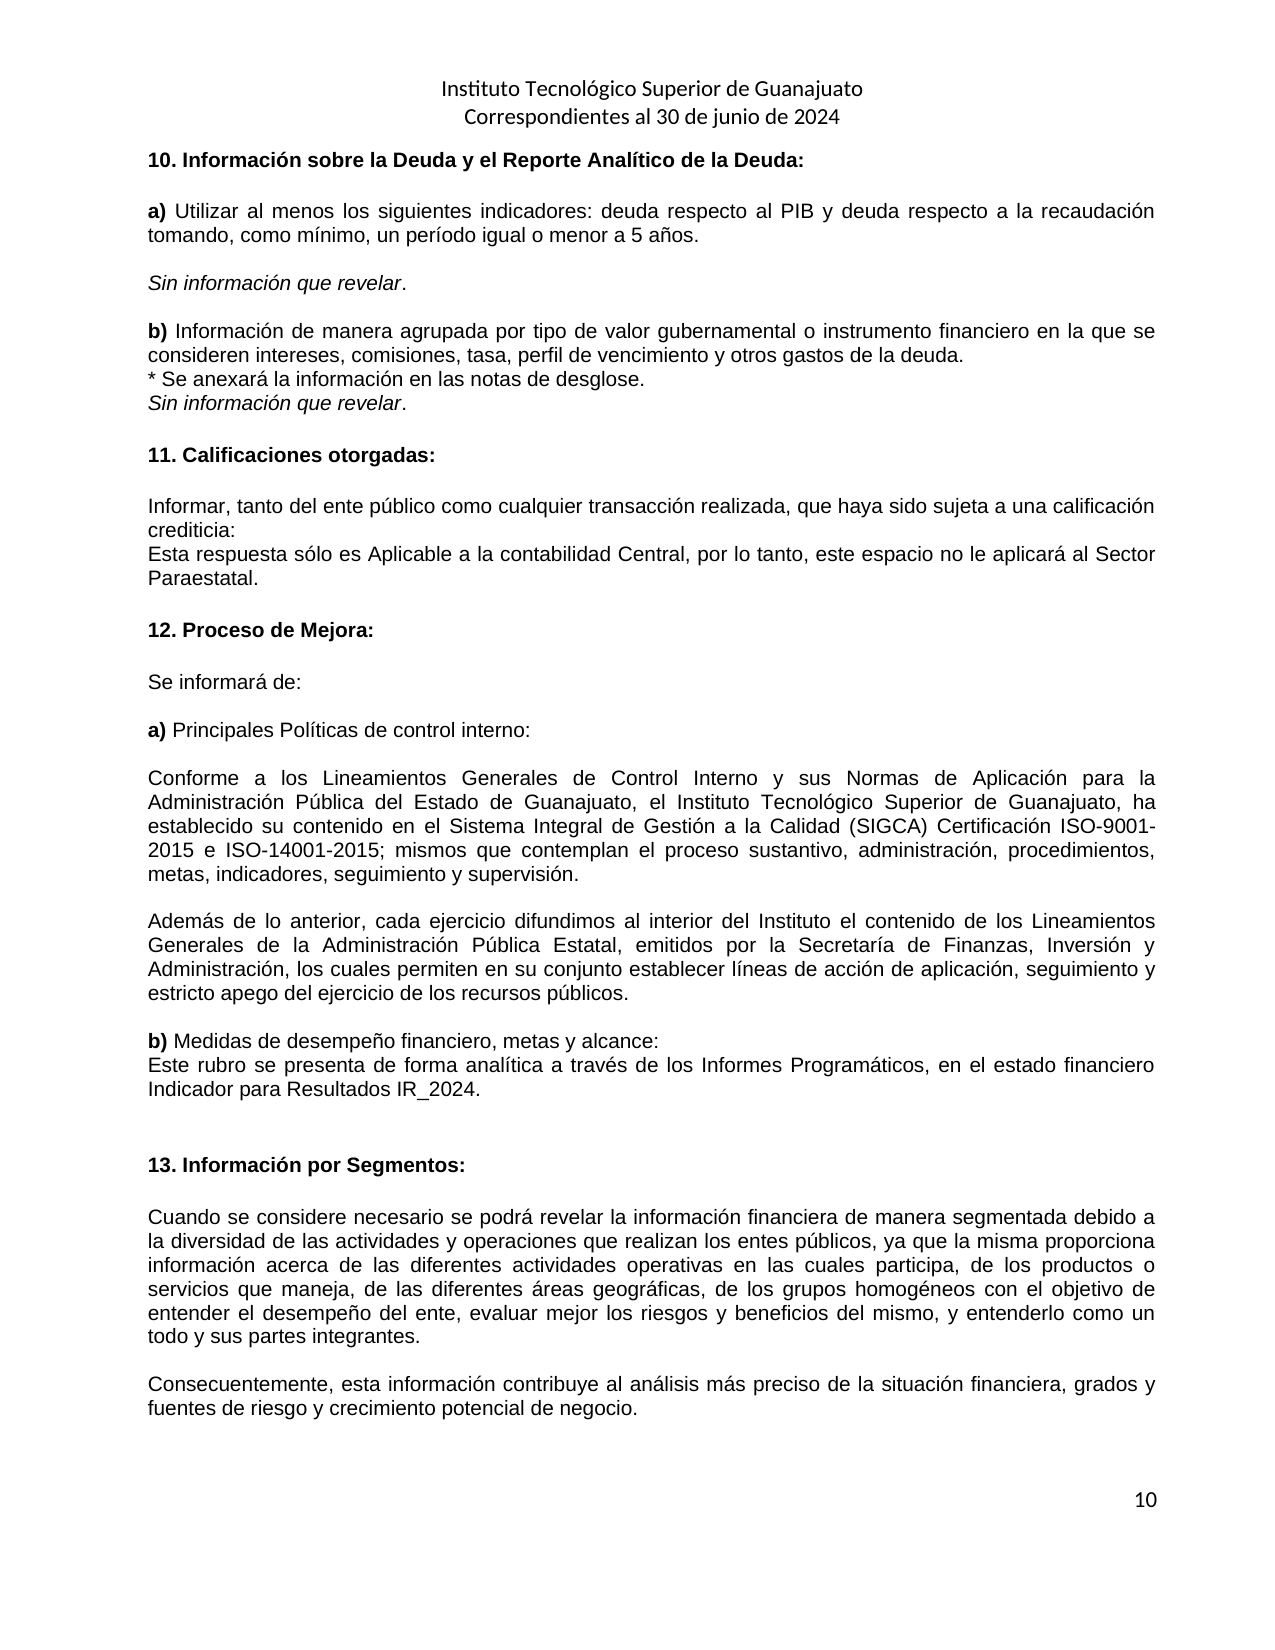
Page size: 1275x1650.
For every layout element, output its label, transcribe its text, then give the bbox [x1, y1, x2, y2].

text Consecuentemente, esta información contribuye al análisis más preciso de la situación financiera, grados y fuentes de riesgo y crecimiento potencial de negocio. [148, 1372, 1157, 1420]
text Sin información que revelar. [148, 271, 1157, 295]
text Conforme a los Lineamientos Generales de Control Interno y sus Normas de Aplicación para la Administración Pública del Estado de Guanajuato, el Instituto Tecnológico Superior de Guanajuato, ha establecido su contenido en el Sistema Integral de Gestión a la Calidad (SIGCA) Certificación ISO-9001-2015 e ISO-14001-2015; mismos que contemplan el proceso sustantivo, administración, procedimientos, metas, indicadores, seguimiento y supervisión. [148, 766, 1157, 885]
text Además de lo anterior, cada ejercicio difundimos al interior del Instituto el contenido de los Lineamientos Generales de la Administración Pública Estatal, emitidos por la Secretaría de Finanzas, Inversión y Administración, los cuales permiten en su conjunto establecer líneas de acción de aplicación, seguimiento y estricto apego del ejercicio de los recursos públicos. [148, 909, 1157, 1005]
text a) Principales Políticas de control interno: [148, 718, 1157, 742]
text Cuando se considere necesario se podrá revelar la información financiera de manera segmentada debido a la diversidad de las actividades y operaciones que realizan los entes públicos, ya que la misma proporciona información acerca de las diferentes actividades operativas en las cuales participa, de los productos o servicios que maneja, de las diferentes áreas geográficas, de los grupos homogéneos con el objetivo de entender el desempeño del ente, evaluar mejor los riesgos y beneficios del mismo, y entenderlo como un todo y sus partes integrantes. [148, 1204, 1157, 1348]
text * Se anexará la información en las notas de desglose. [148, 367, 1157, 391]
text Se informará de: [148, 670, 1157, 694]
subtitle 12. Proceso de Mejora: [148, 618, 1157, 642]
text a) Utilizar al menos los siguientes indicadores: deuda respecto al PIB y deuda respecto a la recaudación tomando, como mínimo, un período igual o menor a 5 años. [148, 199, 1157, 247]
text b) Información de manera agrupada por tipo de valor gubernamental o instrumento financiero en la que se consideren intereses, comisiones, tasa, perfil de vencimiento y otros gastos de la deuda. [148, 319, 1157, 367]
text Esta respuesta sólo es Aplicable a la contabilidad Central, por lo tanto, este espacio no le aplicará al Sector Paraestatal. [148, 542, 1157, 590]
text Sin información que revelar. [148, 391, 1157, 415]
subtitle 10. Información sobre la Deuda y el Reporte Analítico de la Deuda: [148, 148, 1157, 172]
subtitle 13. Información por Segmentos: [148, 1153, 1157, 1177]
subtitle 11. Calificaciones otorgadas: [148, 443, 1157, 467]
text b) Medidas de desempeño financiero, metas y alcance: [148, 1029, 1157, 1053]
text Informar, tanto del ente público como cualquier transacción realizada, que haya sido sujeta a una calificación crediticia: [148, 494, 1157, 542]
text Este rubro se presenta de forma analítica a través de los Informes Programáticos, en el estado financiero Indicador para Resultados IR_2024. [148, 1053, 1157, 1101]
